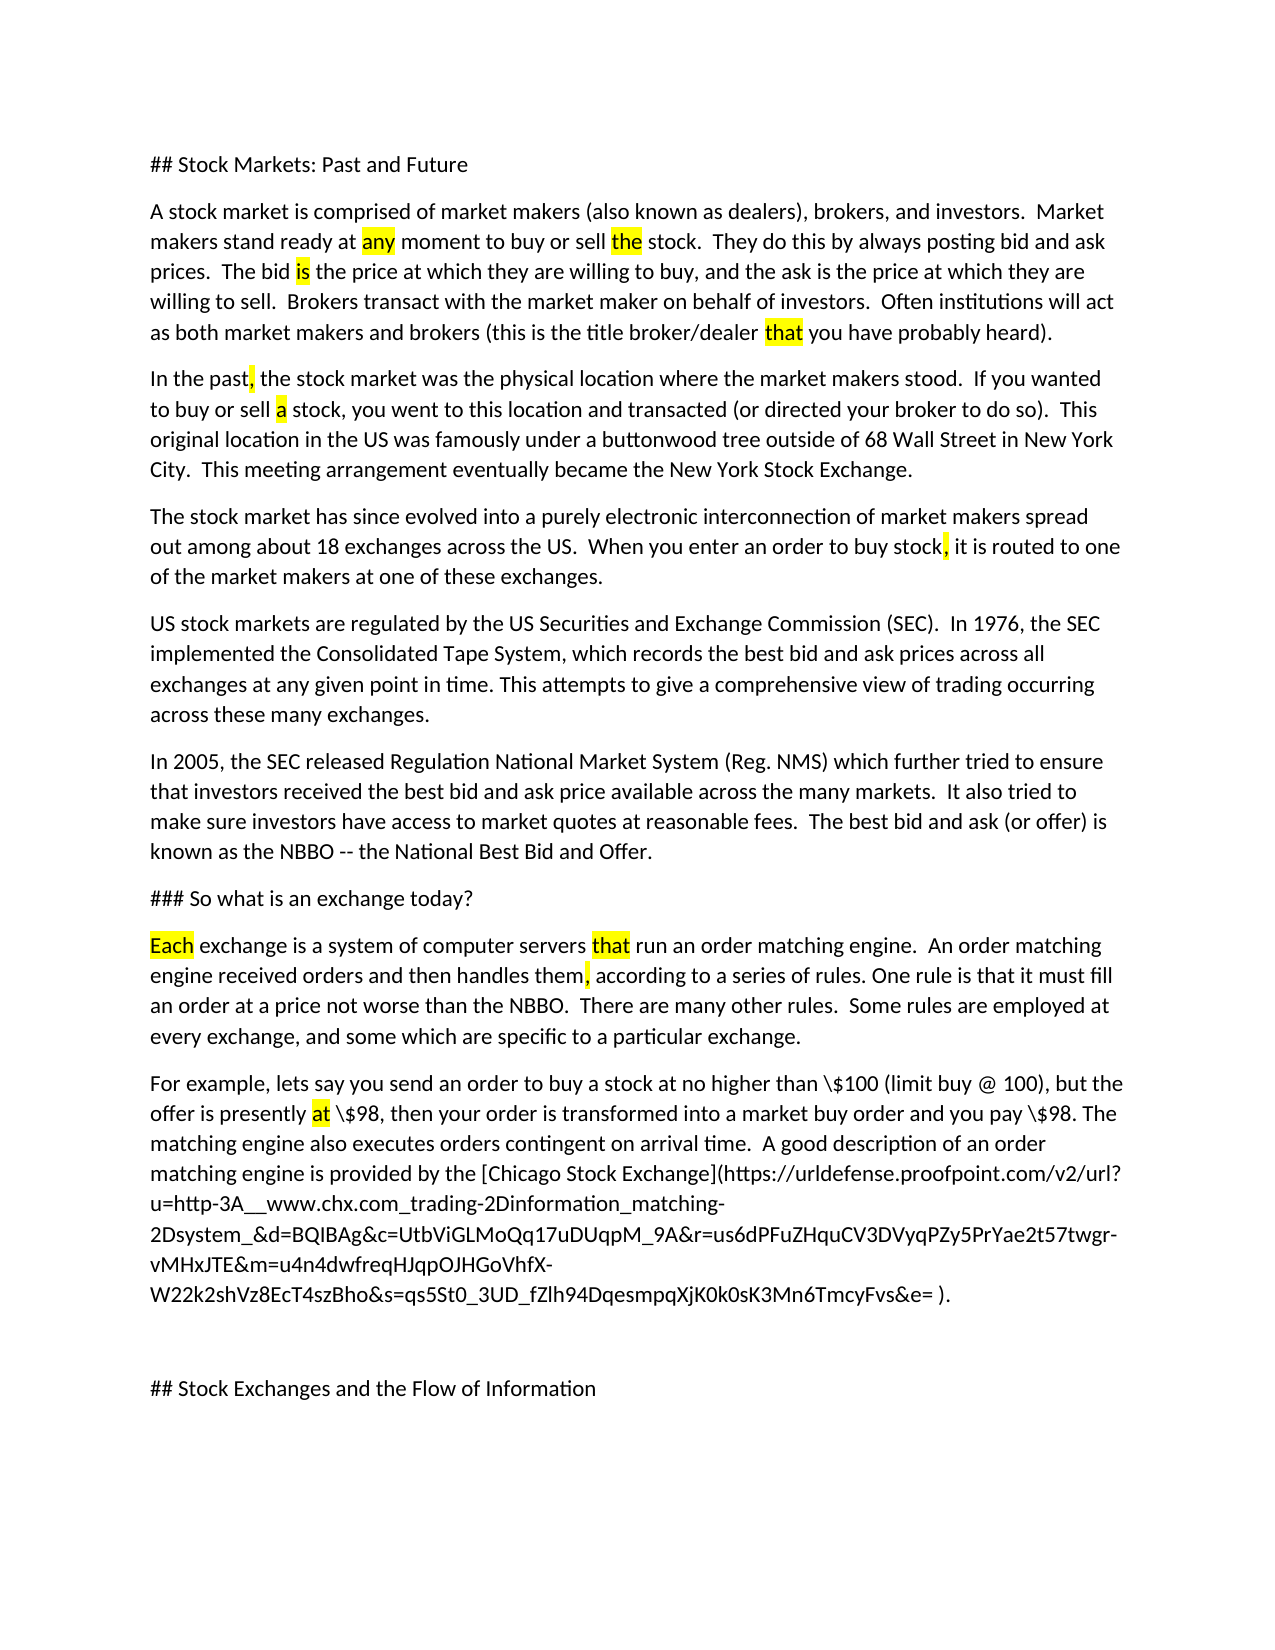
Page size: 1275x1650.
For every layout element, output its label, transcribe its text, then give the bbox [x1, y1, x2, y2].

text A stock market is comprised of market makers (also known as dealers), brokers, and investors. Market makers stand ready at any moment to buy or sell the stock. They do this by always posting bid and ask prices. The bid is the price at which they are willing to buy, and the ask is the price at which they are willing to sell. Brokers transact with the market maker on behalf of investors. Often institutions will act as both market makers and brokers (this is the title broker/dealer that you have probably heard). [150, 197, 1125, 346]
text US stock markets are regulated by the US Securities and Exchange Commission (SEC). In 1976, the SEC implemented the Consolidated Tape System, which records the best bid and ask prices across all exchanges at any given point in time. This attempts to give a comprehensive view of trading occurring across these many exchanges. [150, 609, 1125, 728]
text Each exchange is a system of computer servers that run an order matching engine. An order matching engine received orders and then handles them, according to a series of rules. One rule is that it must fill an order at a price not worse than the NBBO. There are many other rules. Some rules are employed at every exchange, and some which are specific to a particular exchange. [150, 931, 1125, 1050]
text For example, lets say you send an order to buy a stock at no higher than \$100 (limit buy @ 100), but the offer is presently at \$98, then your order is transformed into a market buy order and you pay \$98. The matching engine also executes orders contingent on arrival time. A good description of an order matching engine is provided by the [Chicago Stock Exchange](https://urldefense.proofpoint.com/v2/url?u=http-3A__www.chx.com_trading-2Dinformation_matching-2Dsystem_&d=BQIBAg&c=UtbViGLMoQq17uDUqpM_9A&r=us6dPFuZHquCV3DVyqPZy5PrYae2t57twgr-vMHxJTE&m=u4n4dwfreqHJqpOJHGoVhfX-W22k2shVz8EcT4szBho&s=qs5St0_3UD_fZlh94DqesmpqXjK0k0sK3Mn6TmcyFvs&e= ). [150, 1069, 1125, 1308]
text ## Stock Markets: Past and Future [150, 150, 1125, 178]
text ### So what is an exchange today? [150, 884, 1125, 912]
text In the past, the stock market was the physical location where the market makers stood. If you wanted to buy or sell a stock, you went to this location and transacted (or directed your broker to do so). This original location in the US was famously under a buttonwood tree outside of 68 Wall Street in New York City. This meeting arrangement eventually became the New York Stock Exchange. [150, 364, 1125, 483]
text The stock market has since evolved into a purely electronic interconnection of market makers spread out among about 18 exchanges across the US. When you enter an order to buy stock, it is routed to one of the market makers at one of these exchanges. [150, 502, 1125, 591]
text ## Stock Exchanges and the Flow of Information [150, 1374, 1125, 1402]
text In 2005, the SEC released Regulation National Market System (Reg. NMS) which further tried to ensure that investors received the best bid and ask price available across the many markets. It also tried to make sure investors have access to market quotes at reasonable fees. The best bid and ask (or offer) is known as the NBBO -- the National Best Bid and Offer. [150, 747, 1125, 866]
